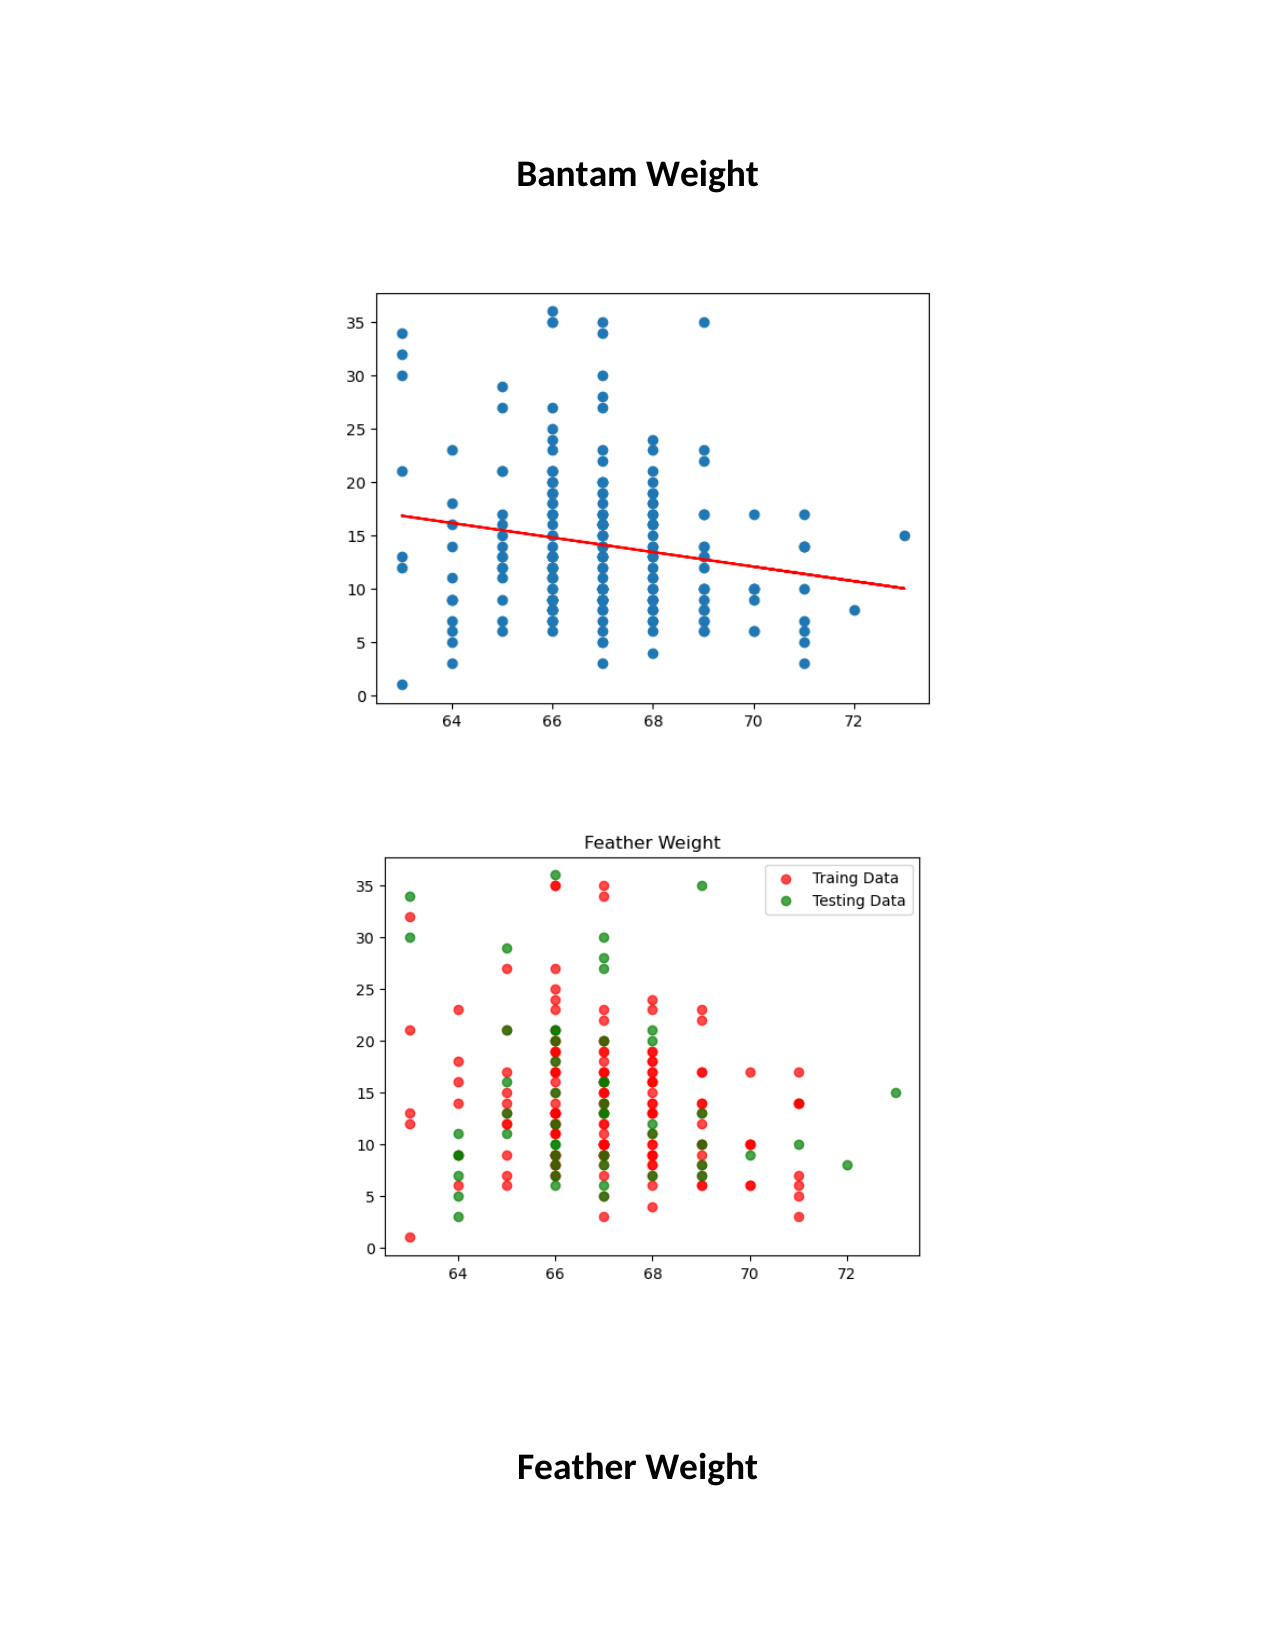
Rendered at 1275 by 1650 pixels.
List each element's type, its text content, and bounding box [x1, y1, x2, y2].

picture [345, 826, 930, 1292]
text Feather Weight [150, 1443, 1125, 1489]
picture [336, 282, 939, 741]
text Bantam Weight [150, 150, 1125, 196]
